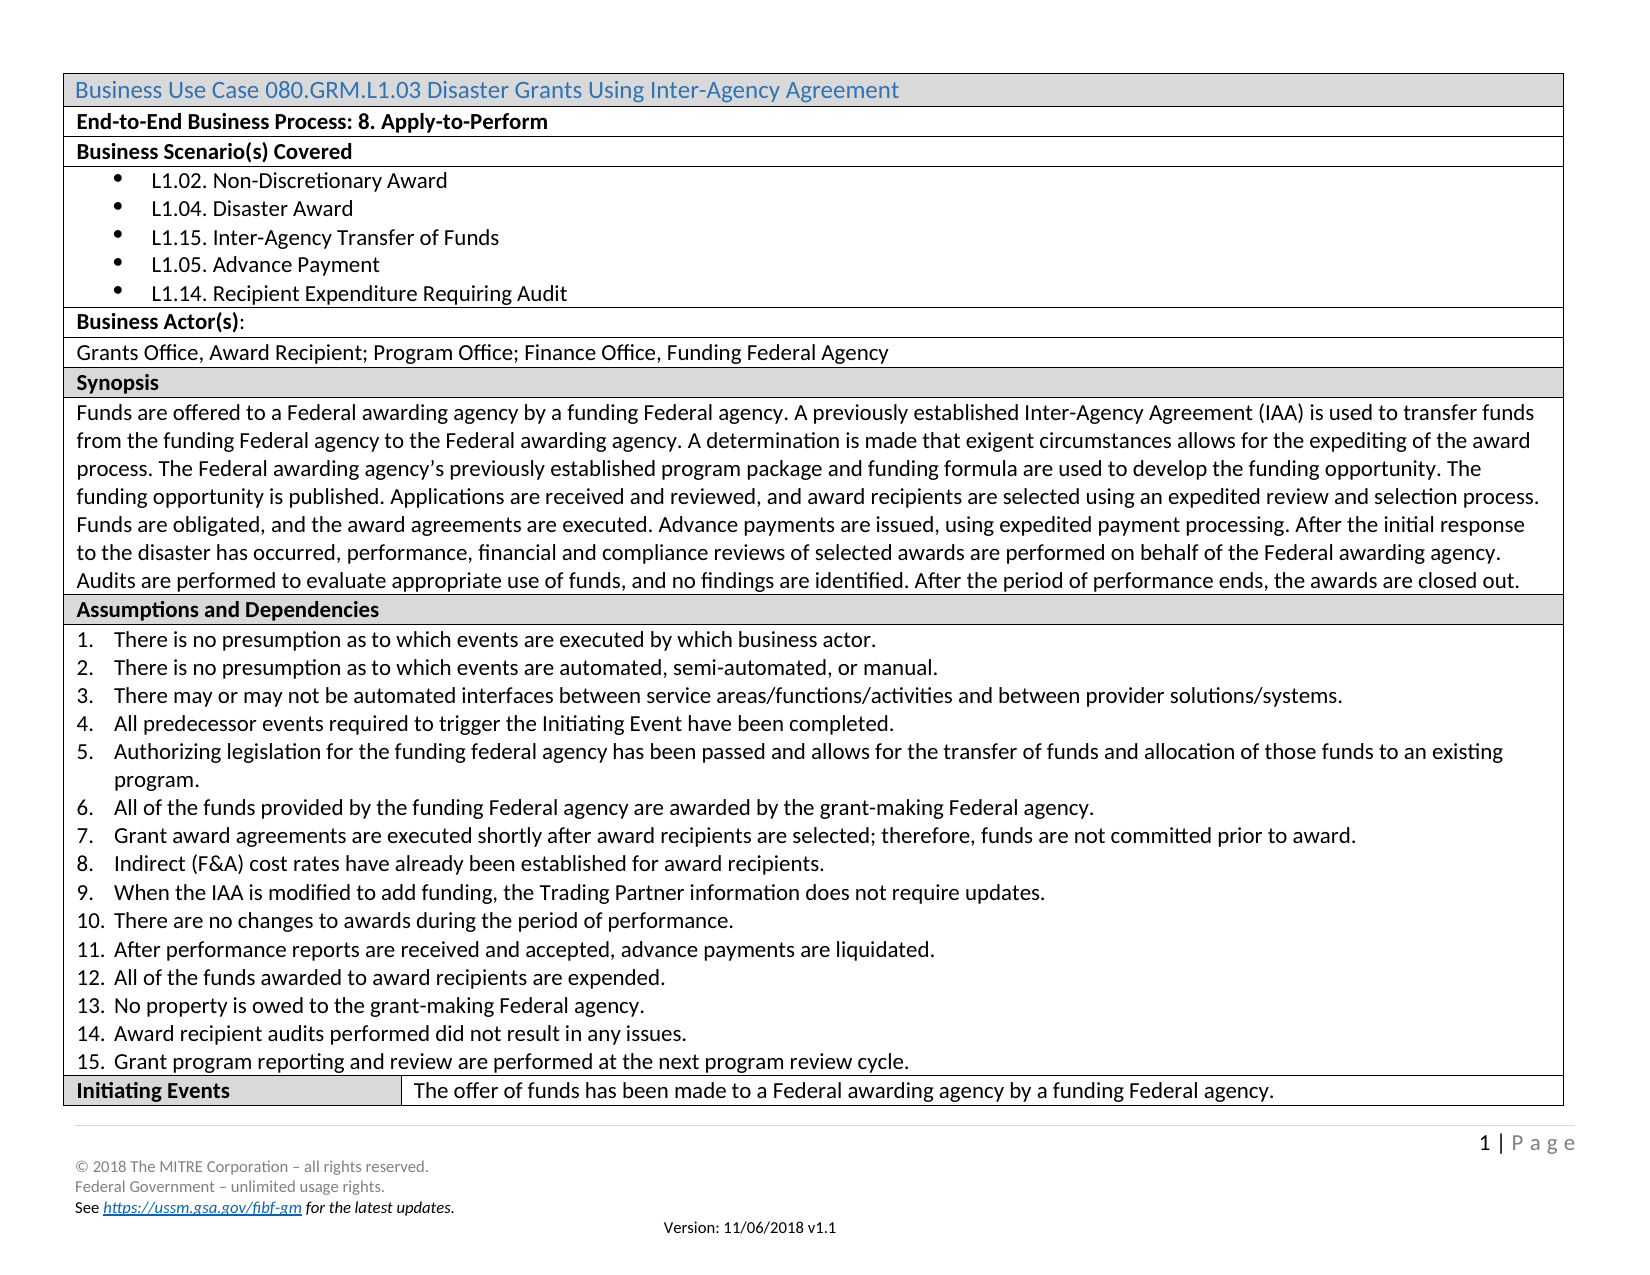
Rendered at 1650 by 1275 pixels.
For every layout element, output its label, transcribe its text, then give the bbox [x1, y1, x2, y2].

table_header Business Use Case 080.GRM.L1.03 Disaster Grants Using Inter-Agency Agreement [64, 74, 1563, 106]
table_cell Grants Office, Award Recipient; Program Office; Finance Office, Funding Federal Agency [64, 338, 1563, 367]
table_cell Business Actor(s): [64, 308, 1563, 337]
table_cell L1.02. Non-Discretionary Award L1.04. Disaster Award L1.15. Inter-Agency Transfer of Funds L1.05. Advance Payment L1.14. Recipient Expenditure Requiring Audit [64, 167, 1563, 307]
table_cell Funds are offered to a Federal awarding agency by a funding Federal agency. A previously established Inter-Agency Agreement (IAA) is used to transfer funds from the funding Federal agency to the Federal awarding agency. A determination is made that exigent circumstances allows for the expediting of the award process. The Federal awarding agency’s previously established program package and funding formula are used to develop the funding opportunity. The funding opportunity is published. Applications are received and reviewed, and award recipients are selected using an expedited review and selection process. Funds are obligated, and the award agreements are executed. Advance payments are issued, using expedited payment processing. After the initial response to the disaster has occurred, performance, financial and compliance reviews of selected awards are performed on behalf of the Federal awarding agency. Audits are performed to evaluate appropriate use of funds, and no findings are identified. After the period of performance ends, the awards are closed out. [64, 398, 1563, 594]
table_cell End-to-End Business Process: 8. Apply-to-Perform [64, 107, 1563, 136]
table_cell Assumptions and Dependencies [64, 595, 1563, 624]
table_cell Synopsis [64, 368, 1563, 397]
table_cell Business Scenario(s) Covered [64, 137, 1563, 166]
table_cell There is no presumption as to which events are executed by which business actor. There is no presumption as to which events are automated, semi-automated, or manual. There may or may not be automated interfaces between service areas/functions/activities and between provider solutions/systems. All predecessor events required to trigger the Initiating Event have been completed. Authorizing legislation for the funding federal agency has been passed and allows for the transfer of funds and allocation of those funds to an existing program. All of the funds provided by the funding Federal agency are awarded by the grant-making Federal agency. Grant award agreements are executed shortly after award recipients are selected; therefore, funds are not committed prior to award. Indirect (F&A) cost rates have already been established for award recipients. When the IAA is modified to add funding, the Trading Partner information does not require updates. There are no changes to awards during the period of performance. After performance reports are received and accepted, advance payments are liquidated. All of the funds awarded to award recipients are expended. No property is owed to the grant-making Federal agency. Award recipient audits performed did not result in any issues. Grant program reporting and review are performed at the next program review cycle. [64, 625, 1563, 1075]
table_cell The offer of funds has been made to a Federal awarding agency by a funding Federal agency. [402, 1076, 1563, 1105]
table_cell Initiating Events [64, 1076, 401, 1105]
